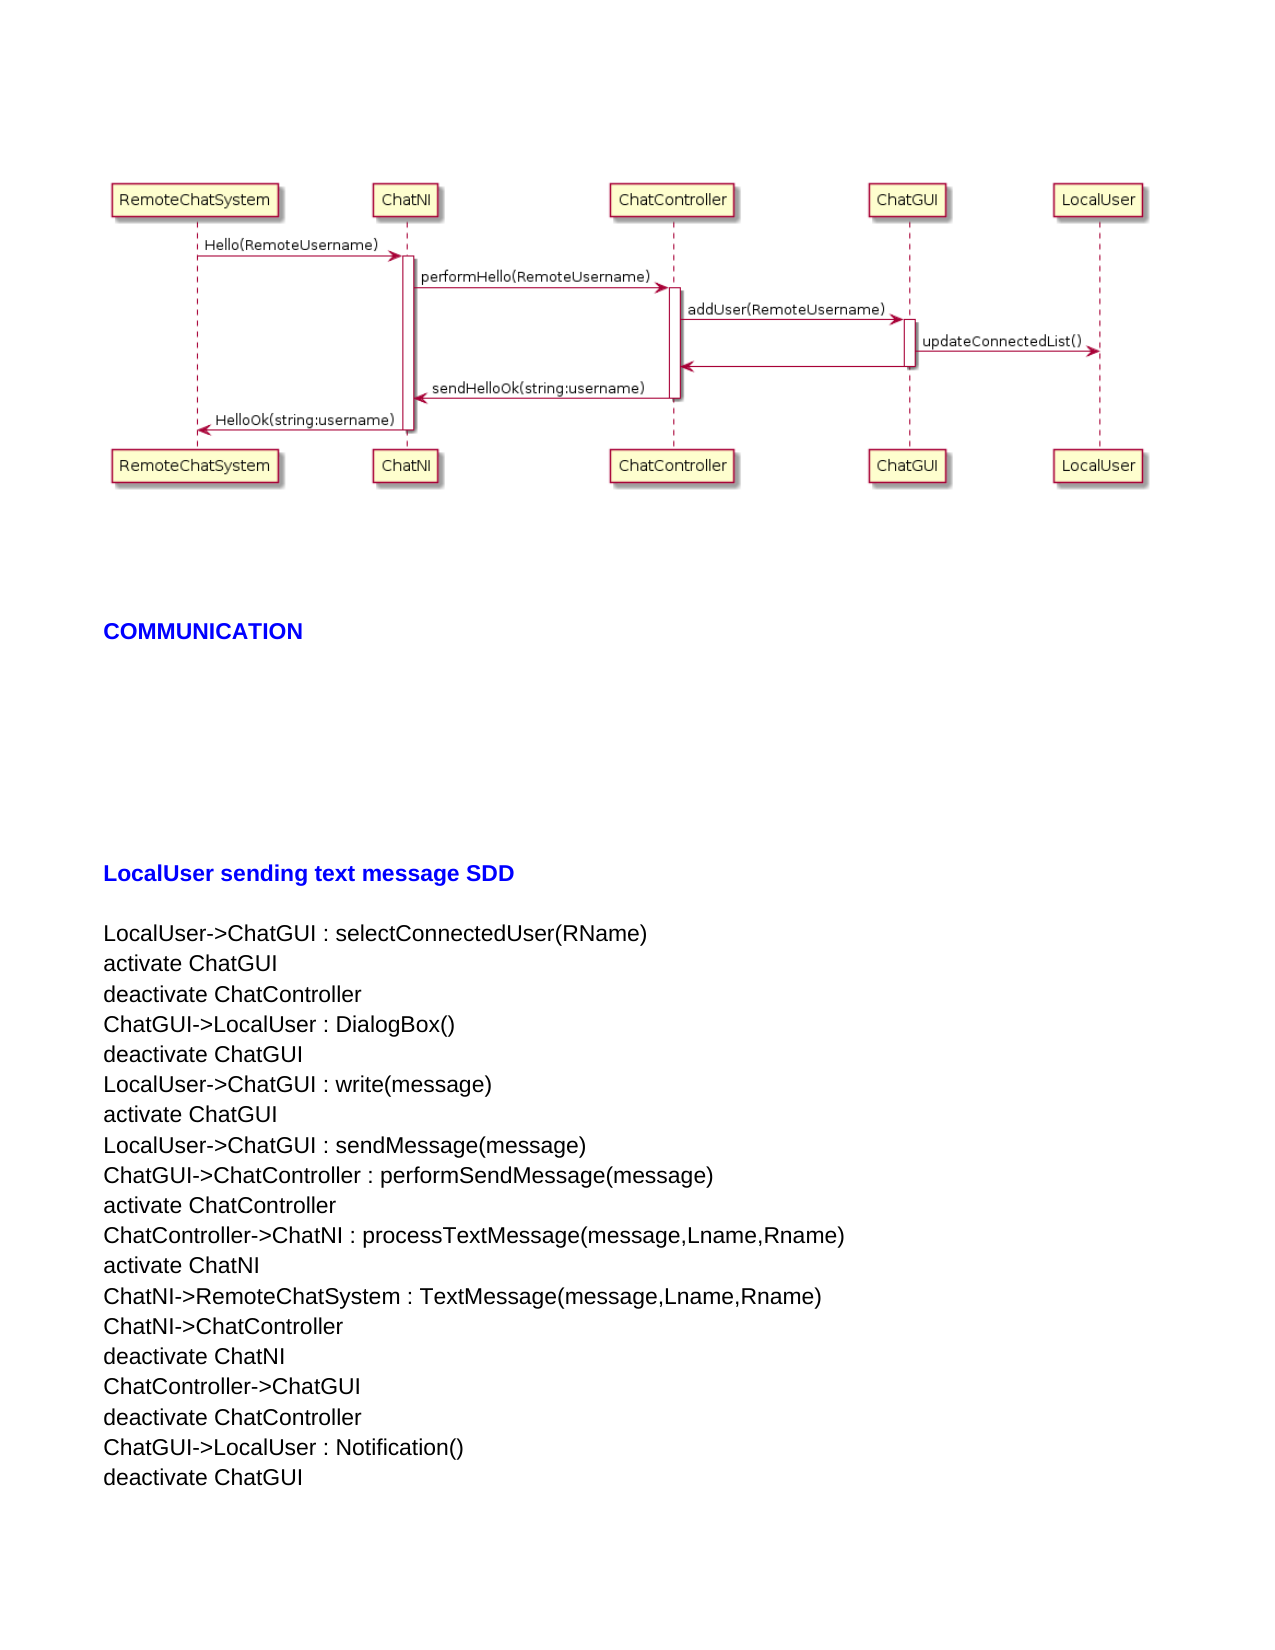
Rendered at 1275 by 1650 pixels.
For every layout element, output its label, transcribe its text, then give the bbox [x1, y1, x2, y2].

text ChatGUI->LocalUser : Notification() [103, 1434, 1241, 1460]
text ChatGUI->LocalUser : DialogBox() [103, 1011, 1241, 1037]
text deactivate ChatGUI [103, 1464, 1241, 1490]
text ChatNI->RemoteChatSystem : TextMessage(message,Lname,Rname) [103, 1283, 1241, 1309]
text deactivate ChatController [103, 1403, 1241, 1430]
text deactivate ChatController [103, 981, 1241, 1007]
text ChatController->ChatNI : processTextMessage(message,Lname,Rname) [103, 1222, 1241, 1249]
text LocalUser->ChatGUI : selectConnectedUser(RName) [103, 920, 1241, 947]
text activate ChatGUI [103, 1101, 1241, 1128]
text ChatGUI->ChatController : performSendMessage(message) [103, 1162, 1241, 1188]
picture [103, 180, 1154, 494]
text activate ChatController [103, 1192, 1241, 1218]
text LocalUser sending text message SDD [103, 860, 1241, 886]
text deactivate ChatNI [103, 1343, 1241, 1369]
text activate ChatGUI [103, 950, 1241, 977]
text LocalUser->ChatGUI : write(message) [103, 1071, 1241, 1098]
text activate ChatNI [103, 1252, 1241, 1279]
text deactivate ChatGUI [103, 1041, 1241, 1067]
text ChatNI->ChatController [103, 1313, 1241, 1339]
text ChatController->ChatGUI [103, 1373, 1241, 1400]
text COMMUNICATION [103, 618, 1241, 644]
text LocalUser->ChatGUI : sendMessage(message) [103, 1132, 1241, 1158]
